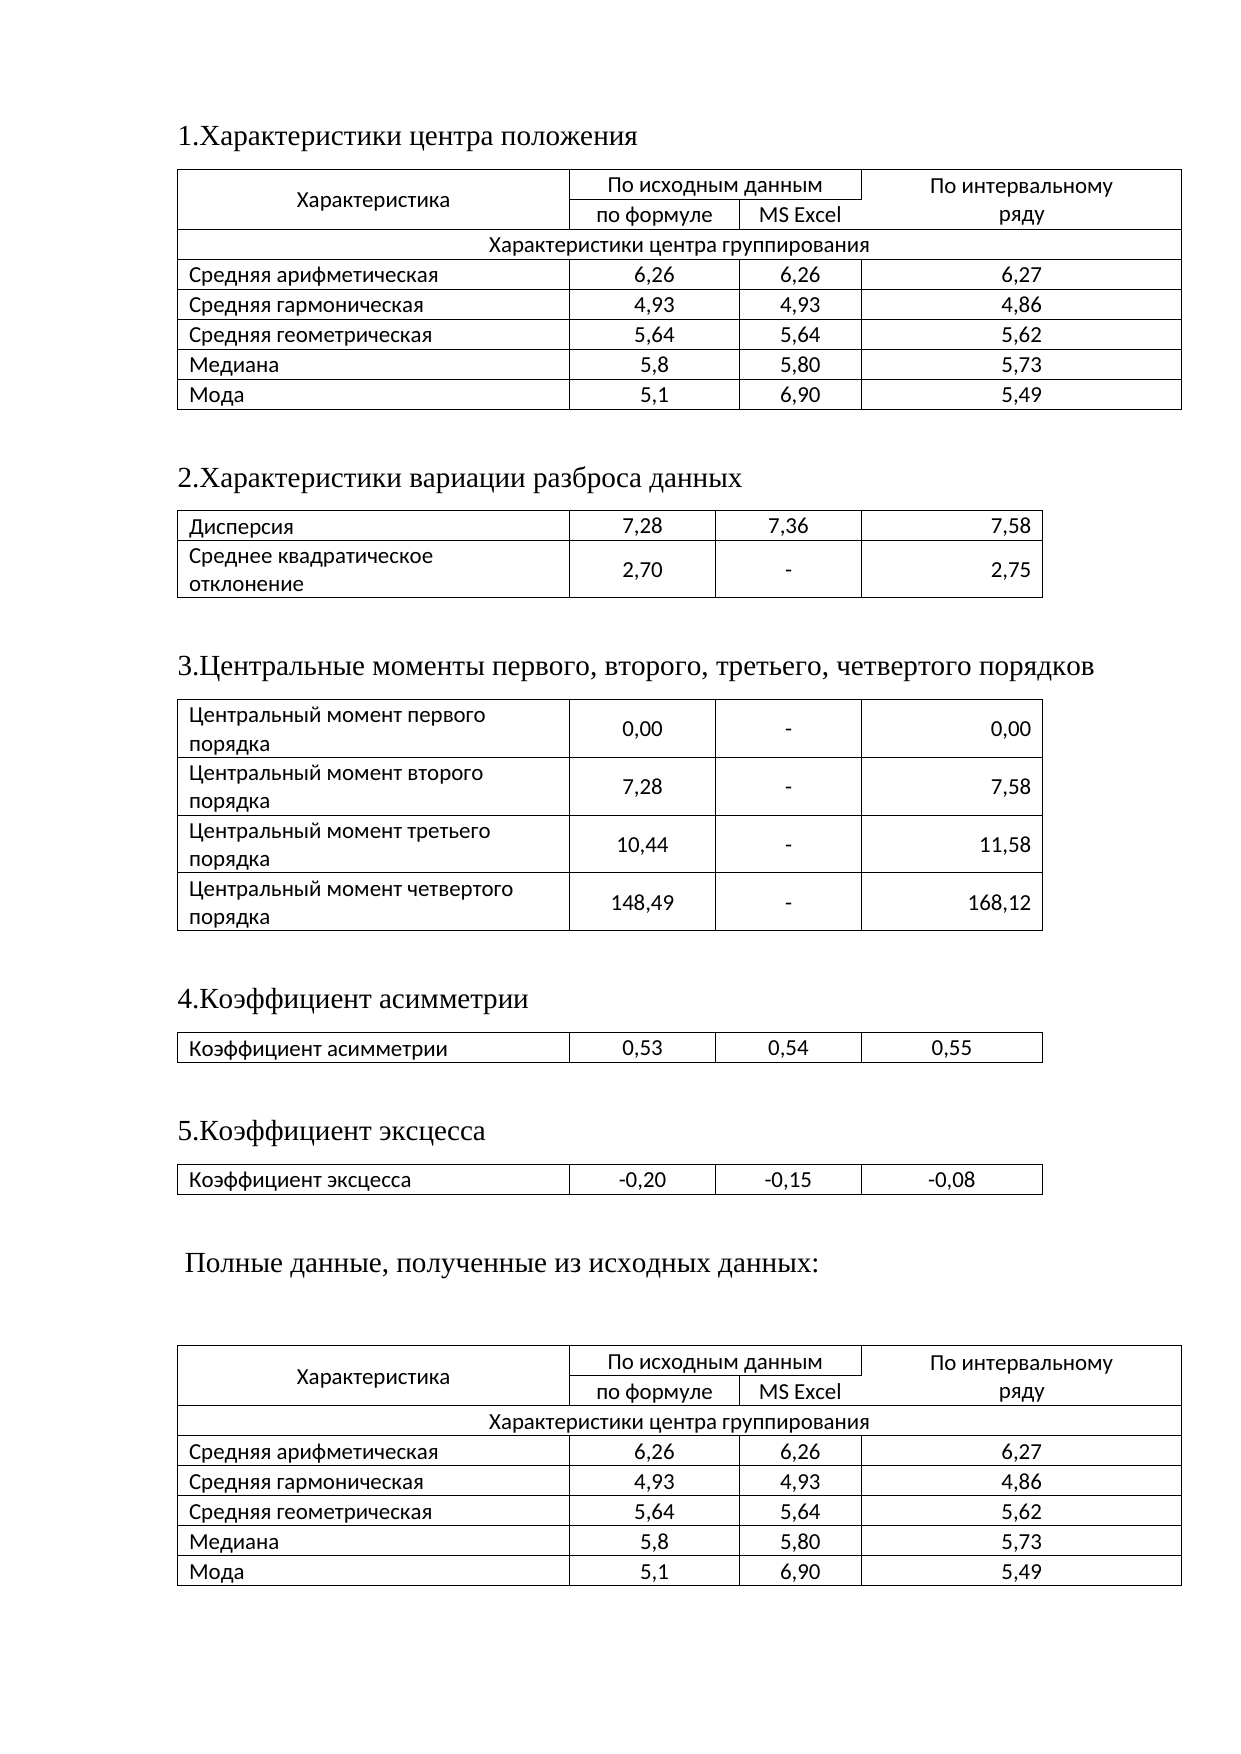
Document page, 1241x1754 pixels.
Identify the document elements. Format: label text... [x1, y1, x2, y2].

table_header 0,00 [862, 700, 1042, 757]
table_cell 5,49 [862, 1556, 1181, 1585]
text 2.Характеристики вариации разброса данных [177, 460, 1152, 493]
table_header Коэффициент эксцесса [178, 1165, 569, 1193]
table_cell Центральный момент второго порядка [178, 758, 569, 814]
table_cell Медиана [178, 350, 569, 378]
table_cell 5,73 [862, 350, 1181, 378]
table_cell 2,70 [570, 541, 715, 597]
table_cell 6,26 [740, 1436, 861, 1465]
table_header По исходным данным [570, 1346, 861, 1375]
table_cell 6,90 [740, 380, 861, 408]
table_cell 11,58 [862, 816, 1042, 872]
table_cell 5,8 [570, 350, 739, 378]
table_cell 6,27 [862, 1436, 1181, 1465]
table_cell - [716, 541, 861, 597]
table_cell 5,1 [570, 1556, 739, 1585]
table_cell 148,49 [570, 873, 715, 930]
table_header 7,36 [716, 511, 861, 540]
text Полные данные, полученные из исходных данных: [177, 1245, 1152, 1278]
table_cell 6,26 [570, 1436, 739, 1465]
table_cell Средняя арифметическая [178, 260, 569, 288]
text 4.Коэффициент асимметрии [177, 981, 1152, 1015]
table_cell Центральный момент четвертого порядка [178, 873, 569, 930]
table_cell Средняя арифметическая [178, 1436, 569, 1465]
table_cell 5,62 [862, 320, 1181, 348]
table_cell MS Excel [740, 1376, 861, 1405]
table_cell 6,26 [570, 260, 739, 288]
table_cell Средняя геометрическая [178, 320, 569, 348]
table_cell 6,27 [862, 260, 1181, 288]
table_header По интервальному ряду [861, 1346, 1181, 1405]
table_header -0,15 [716, 1165, 861, 1193]
table_header 0,53 [570, 1033, 715, 1062]
table_cell 4,93 [740, 1466, 861, 1495]
table_cell Мода [178, 1556, 569, 1585]
table_header По исходным данным [570, 170, 861, 198]
table_cell 4,93 [740, 290, 861, 318]
table_cell 5,80 [740, 350, 861, 378]
table_cell - [716, 816, 861, 872]
table_header Характеристика [178, 170, 569, 228]
table_header Центральный момент первого порядка [178, 700, 569, 757]
table_cell Центральный момент третьего порядка [178, 816, 569, 872]
table_cell Средняя геометрическая [178, 1496, 569, 1525]
table_cell Характеристики центра группирования [178, 1406, 1181, 1435]
table_cell 4,93 [570, 290, 739, 318]
table_header 0,00 [570, 700, 715, 757]
table_header -0,08 [862, 1165, 1042, 1193]
table_cell 4,86 [862, 290, 1181, 318]
table_header -0,20 [570, 1165, 715, 1193]
table_cell 4,86 [862, 1466, 1181, 1495]
table_cell 7,28 [570, 758, 715, 814]
table_cell 5,8 [570, 1526, 739, 1555]
table_cell Характеристики центра группирования [178, 230, 1181, 258]
table_cell 168,12 [862, 873, 1042, 930]
table_cell 5,62 [862, 1496, 1181, 1525]
table_cell 5,64 [740, 320, 861, 348]
table_header 7,58 [862, 511, 1042, 540]
table_header - [716, 700, 861, 757]
table_header 0,55 [862, 1033, 1042, 1062]
text 1.Характеристики центра положения [177, 118, 1152, 152]
table_cell 5,49 [862, 380, 1181, 408]
table_cell по формуле [570, 200, 739, 228]
table_cell Средняя гармоническая [178, 290, 569, 318]
table_cell MS Excel [740, 200, 861, 228]
table_cell 5,64 [570, 320, 739, 348]
table_cell по формуле [570, 1376, 739, 1405]
table_cell 4,93 [570, 1466, 739, 1495]
text 3.Центральные моменты первого, второго, третьего, четвертого порядков [177, 648, 1152, 682]
table_header Характеристика [178, 1346, 569, 1405]
table_cell 2,75 [862, 541, 1042, 597]
table_cell 5,73 [862, 1526, 1181, 1555]
table_header 0,54 [716, 1033, 861, 1062]
table_cell Средняя гармоническая [178, 1466, 569, 1495]
table_cell 5,64 [740, 1496, 861, 1525]
table_cell 5,80 [740, 1526, 861, 1555]
table_cell Среднее квадратическое отклонение [178, 541, 569, 597]
table_cell 10,44 [570, 816, 715, 872]
table_cell Медиана [178, 1526, 569, 1555]
table_header Дисперсия [178, 511, 569, 540]
table_cell - [716, 873, 861, 930]
table_header 7,28 [570, 511, 715, 540]
table_cell Мода [178, 380, 569, 408]
table_cell 6,26 [740, 260, 861, 288]
table_cell 5,1 [570, 380, 739, 408]
table_header По интервальному ряду [861, 170, 1181, 228]
table_cell 5,64 [570, 1496, 739, 1525]
text 5.Коэффициент эксцесса [177, 1113, 1152, 1147]
table_cell - [716, 758, 861, 814]
table_header Коэффициент асимметрии [178, 1033, 569, 1062]
table_cell 6,90 [740, 1556, 861, 1585]
table_cell 7,58 [862, 758, 1042, 814]
